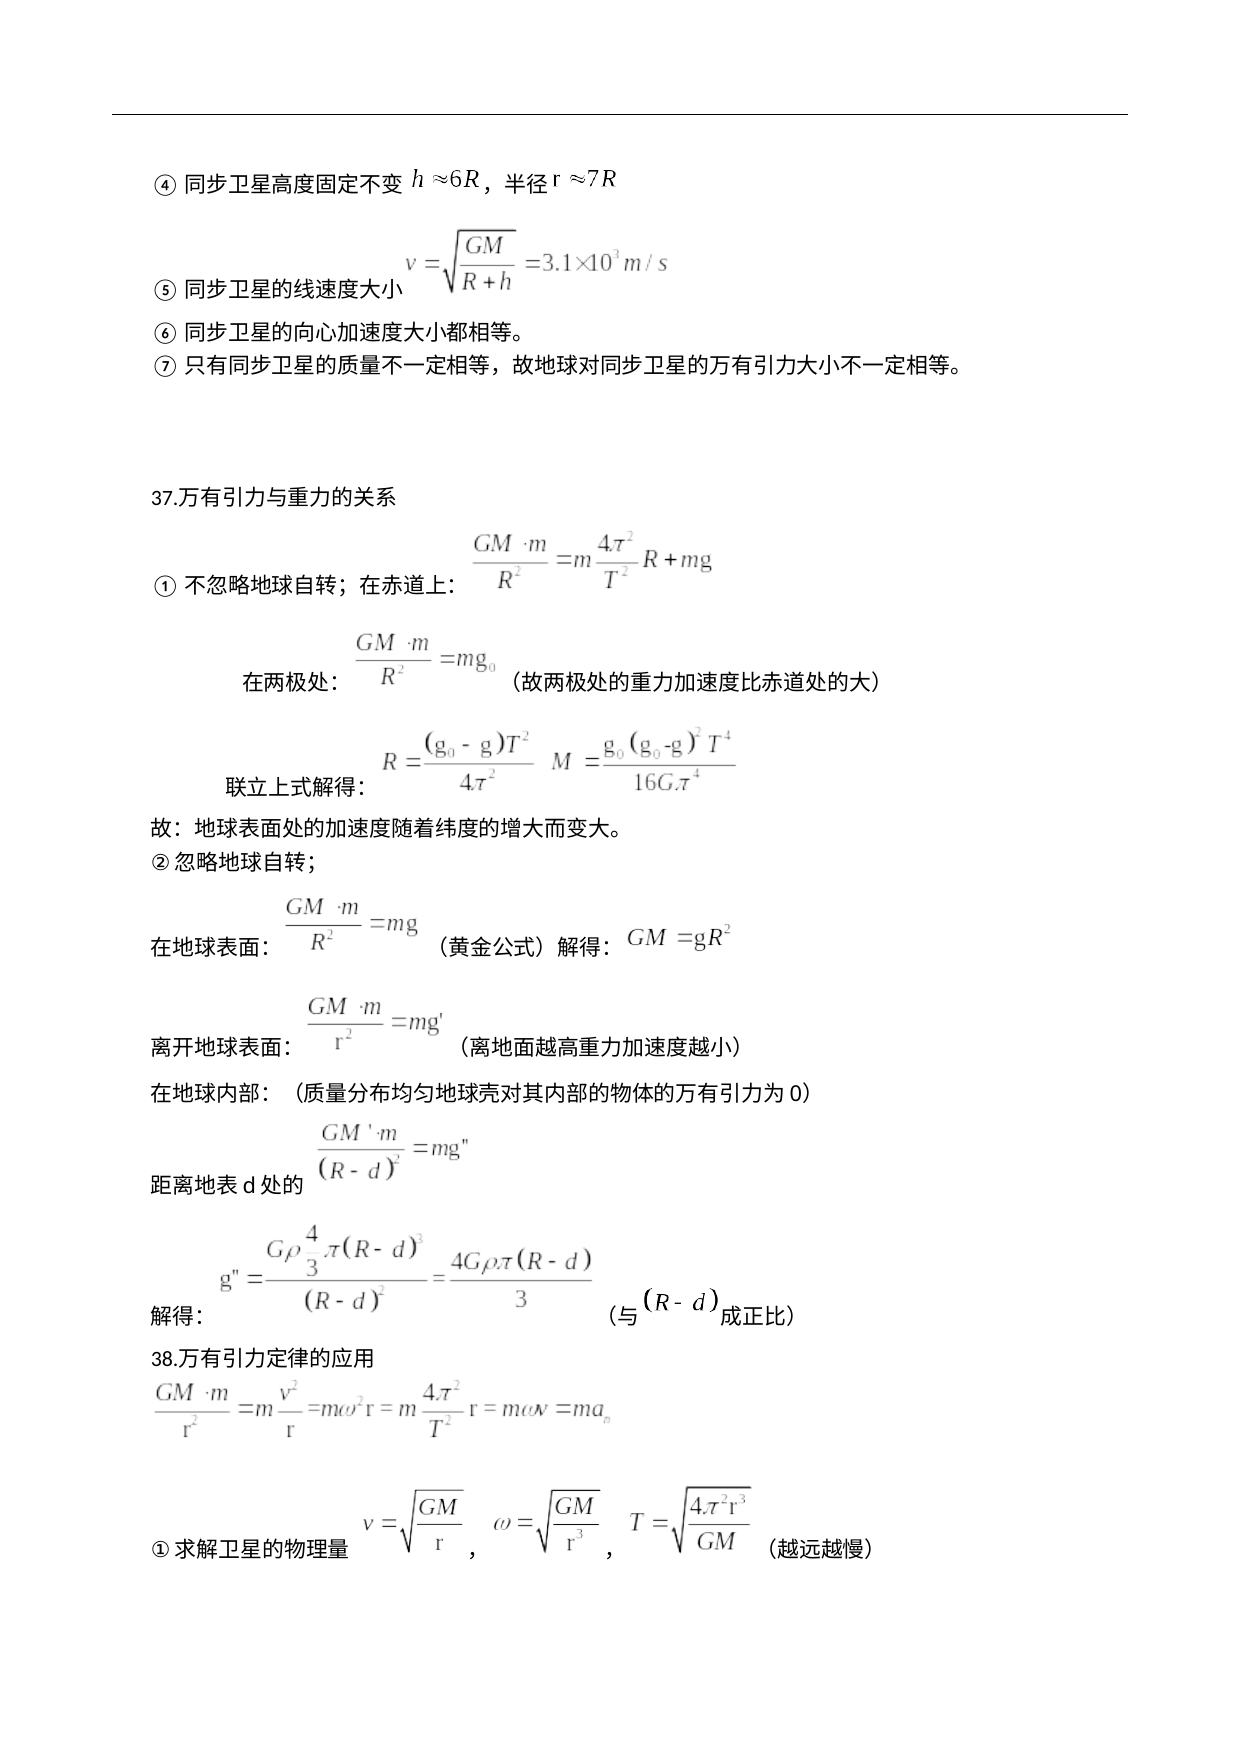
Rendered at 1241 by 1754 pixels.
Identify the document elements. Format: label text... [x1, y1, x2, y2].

text ②忽略地球自转； [112, 844, 1128, 877]
text 在地球表面： （黄金公式）解得： [112, 877, 1128, 976]
text ⑦只有同步卫星的质量不一定相等，故地球对同步卫星的万有引力大小不一定相等。 [112, 347, 1128, 380]
text ①不忽略地球自转；在赤道上： [112, 513, 1128, 612]
text 故：地球表面处的加速度随着纬度的增大而变大。 [112, 811, 1128, 844]
text 离开地球表面：（离地面越高重力加速度越小） [112, 976, 1128, 1076]
text 解得：（与成正比） [112, 1208, 1128, 1341]
text ⑥同步卫星的向心加速度大小都相等。 [112, 314, 1128, 347]
text 距离地表d处的 [112, 1109, 1128, 1208]
text ①求解卫星的物理量 ，，（越远越慢） [112, 1473, 1128, 1573]
text 37.万有引力与重力的关系 [112, 479, 1128, 513]
text 在地球内部：（质量分布均匀地球壳对其内部的物体的万有引力为0） [112, 1076, 1128, 1109]
text 联立上式解得： [112, 711, 1128, 811]
text ④同步卫星高度固定不变 ，半径 [112, 148, 1128, 214]
text 在两极处：（故两极处的重力加速度比赤道处的大） [112, 612, 1128, 711]
text 38.万有引力定律的应用 [112, 1341, 1128, 1374]
text ⑤同步卫星的线速度大小 [112, 214, 1128, 314]
